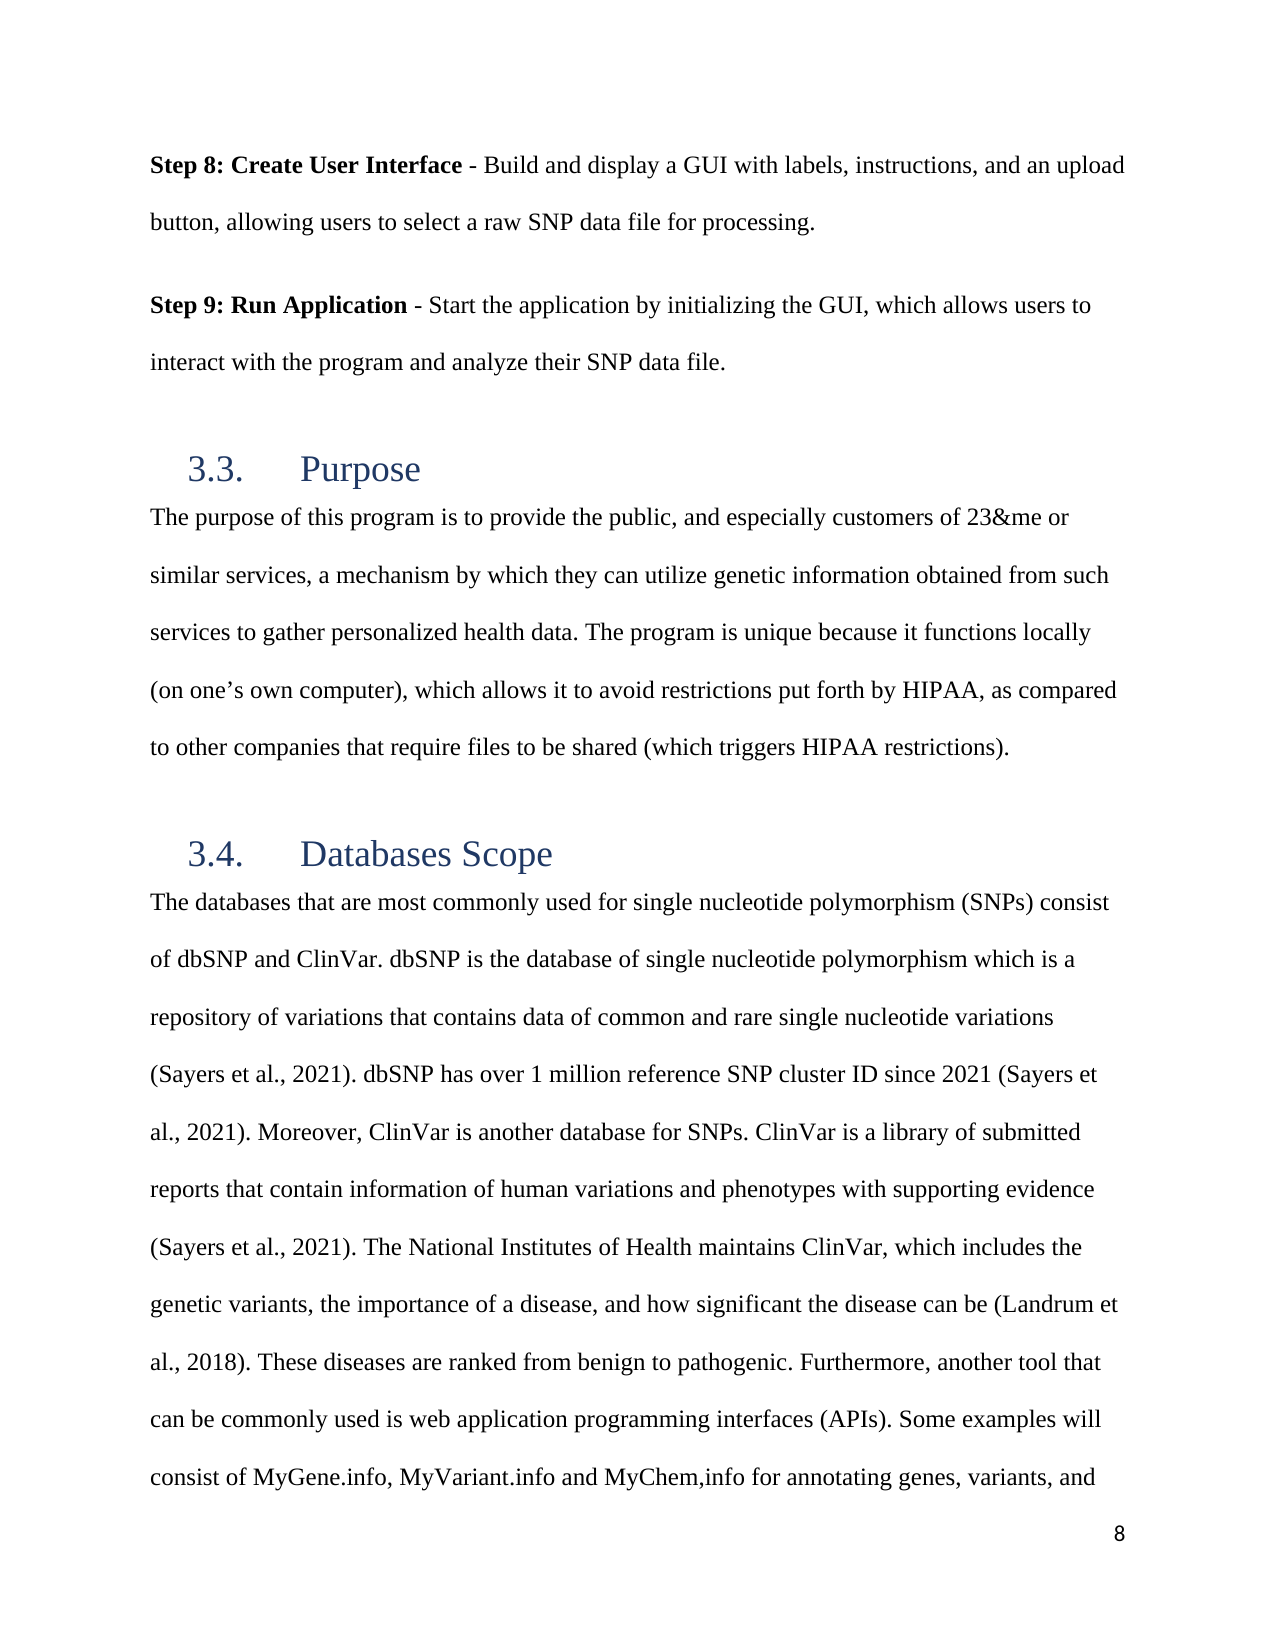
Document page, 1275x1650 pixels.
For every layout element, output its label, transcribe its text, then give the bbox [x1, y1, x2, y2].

text Step 9: Run Application - Start the application by initializing the GUI, which allows users to interact with the program and analyze their SNP data file. [150, 290, 1125, 376]
text Step 8: Create User Interface - Build and display a GUI with labels, instructions, and an upload button, allowing users to select a raw SNP data file for processing. [150, 150, 1125, 236]
subtitle Databases Scope [187, 831, 1125, 874]
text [150, 887, 1125, 1491]
subtitle Purpose [187, 447, 1125, 490]
text The purpose of this program is to provide the public, and especially customers of 23&me or similar services, a mechanism by which they can utilize genetic information obtained from such services to gather personalized health data. The program is unique because it functions locally (on one’s own computer), which allows it to avoid restrictions put forth by HIPAA, as compared to other companies that require files to be shared (which triggers HIPAA restrictions). [150, 502, 1125, 761]
